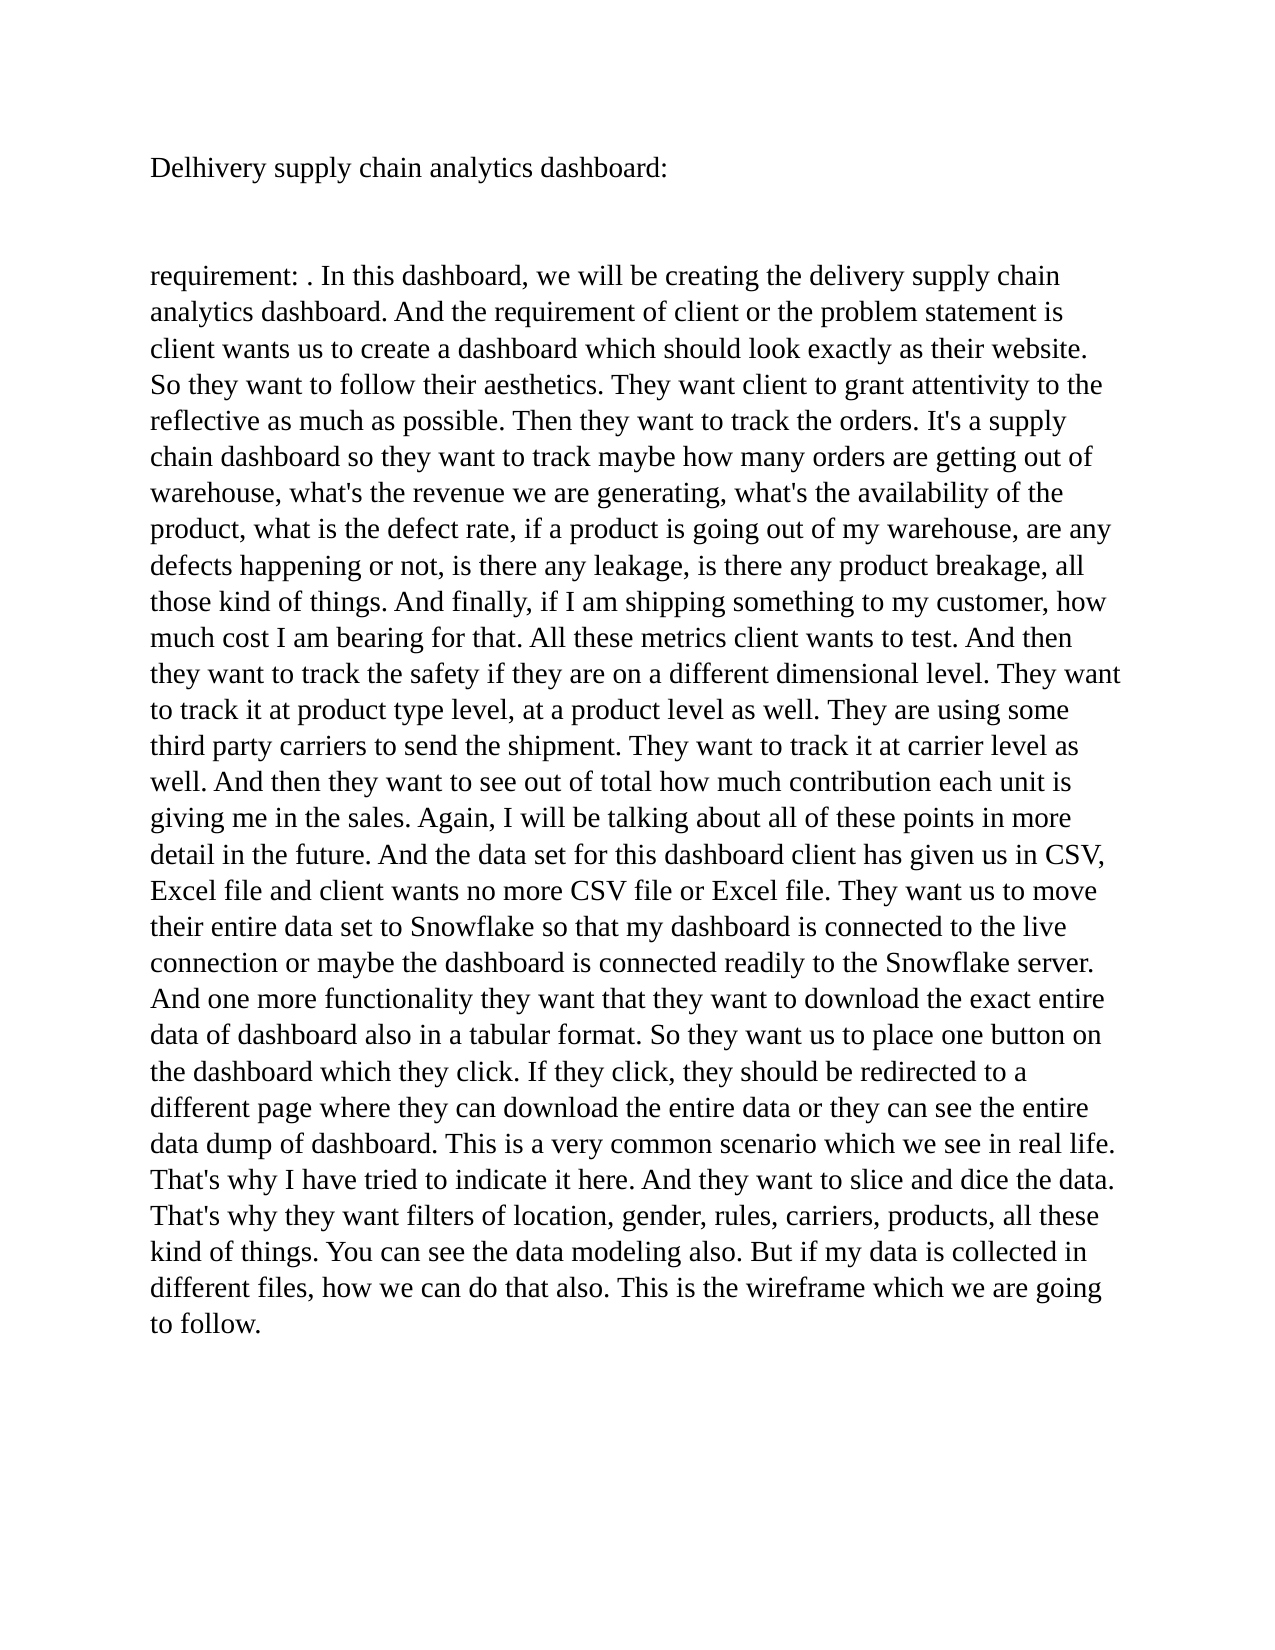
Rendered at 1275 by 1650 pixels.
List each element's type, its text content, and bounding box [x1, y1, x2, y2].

text Delhivery supply chain analytics dashboard: requirement: . In this dashboard, we will be creating the delivery supply chain analytics dashboard. And the requirement of client or the problem statement is client wants us to create a dashboard which should look exactly as their website. So they want to follow their aesthetics. They want client to grant attentivity to the reflective as much as possible. Then they want to track the orders. It's a supply chain dashboard so they want to track maybe how many orders are getting out of warehouse, what's the revenue we are generating, what's the availability of the product, what is the defect rate, if a product is going out of my warehouse, are any defects happening or not, is there any leakage, is there any product breakage, all those kind of things. And finally, if I am shipping something to my customer, how much cost I am bearing for that. All these metrics client wants to test. And then they want to track the safety if they are on a different dimensional level. They want to track it at product type level, at a product level as well. They are using some third party carriers to send the shipment. They want to track it at carrier level as well. And then they want to see out of total how much contribution each unit is giving me in the sales. Again, I will be talking about all of these points in more detail in the future. And the data set for this dashboard client has given us in CSV, Excel file and client wants no more CSV file or Excel file. They want us to move their entire data set to Snowflake so that my dashboard is connected to the live connection or maybe the dashboard is connected readily to the Snowflake server. And one more functionality they want that they want to download the exact entire data of dashboard also in a tabular format. So they want us to place one button on the dashboard which they click. If they click, they should be redirected to a different page where they can download the entire data or they can see the entire data dump of dashboard. This is a very common scenario which we see in real life. That's why I have tried to indicate it here. And they want to slice and dice the data. That's why they want filters of location, gender, rules, carriers, products, all these kind of things. You can see the data modeling also. But if my data is collected in different files, how we can do that also. This is the wireframe which we are going to follow. [150, 150, 1125, 1449]
